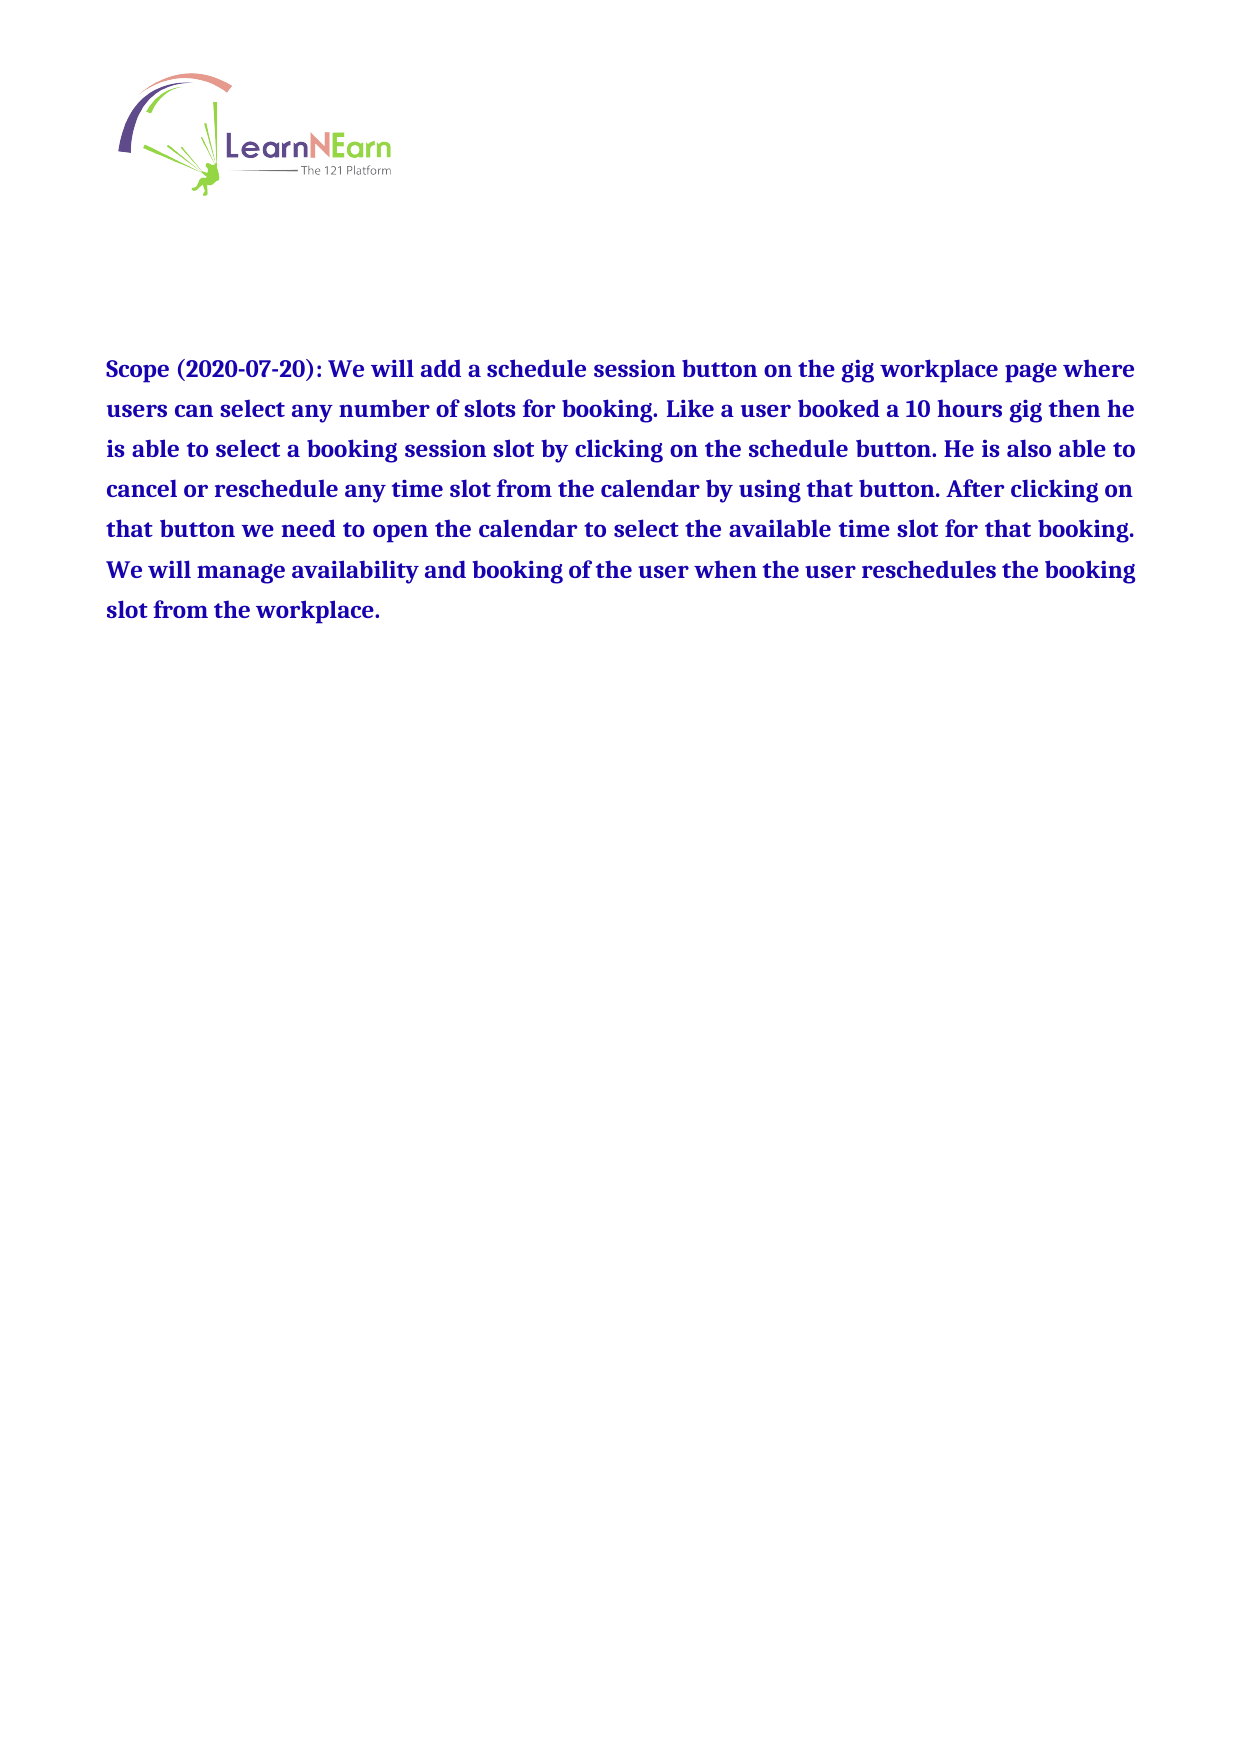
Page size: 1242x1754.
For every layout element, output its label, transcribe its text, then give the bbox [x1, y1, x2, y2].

picture [118, 73, 391, 194]
